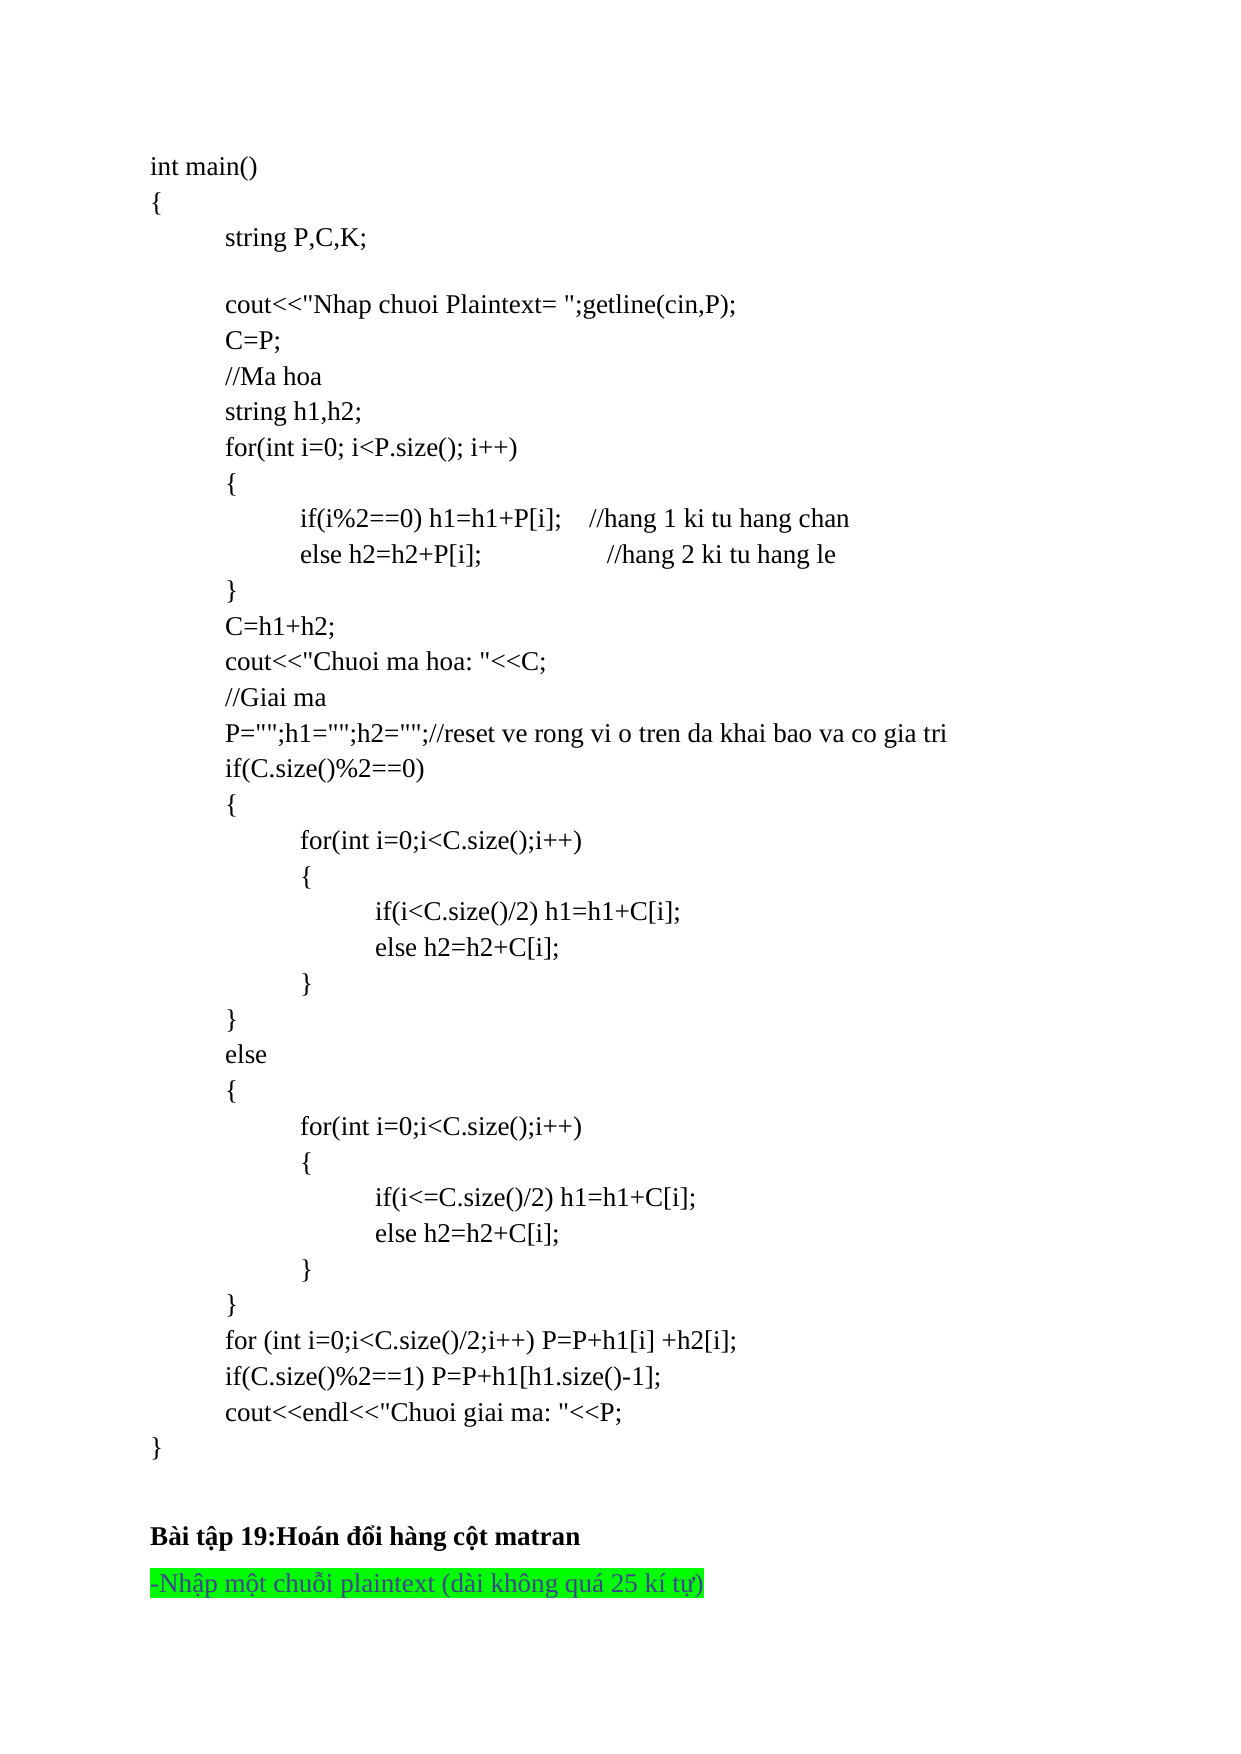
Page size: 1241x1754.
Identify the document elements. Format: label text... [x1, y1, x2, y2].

text //Ma hoa [150, 359, 1090, 391]
text } [150, 1288, 1090, 1320]
text //Giai ma [150, 681, 1090, 712]
text cout<<"Nhap chuoi Plaintext= ";getline(cin,P); [150, 288, 1090, 319]
text P="";h1="";h2="";//reset ve rong vi o tren da khai bao va co gia tri [150, 717, 1090, 748]
text { [150, 1146, 1090, 1177]
text if(C.size()%2==0) [150, 753, 1090, 784]
text for (int i=0;i<C.size()/2;i++) P=P+h1[i] +h2[i]; [150, 1324, 1090, 1355]
text int main() [150, 150, 1090, 181]
text { [150, 860, 1090, 891]
text if(i%2==0) h1=h1+P[i]; //hang 1 ki tu hang chan [150, 502, 1090, 534]
text cout<<"Chuoi ma hoa: "<<C; [150, 645, 1090, 677]
text -Nhập một chuỗi plaintext (dài không quá 25 kí tự) [150, 1567, 1090, 1598]
text string h1,h2; [150, 395, 1090, 426]
text } [150, 1003, 1090, 1034]
text if(C.size()%2==1) P=P+h1[h1.size()-1]; [150, 1360, 1090, 1391]
text cout<<endl<<"Chuoi giai ma: "<<P; [150, 1396, 1090, 1427]
text { [150, 788, 1090, 819]
text { [150, 467, 1090, 498]
text { [150, 1074, 1090, 1105]
text { [150, 186, 1090, 217]
text for(int i=0;i<C.size();i++) [150, 824, 1090, 855]
text C=h1+h2; [150, 610, 1090, 641]
text } [150, 1253, 1090, 1284]
text } [150, 1431, 1090, 1463]
text string P,C,K; [150, 221, 1090, 253]
text for(int i=0;i<C.size();i++) [150, 1110, 1090, 1141]
text } [150, 574, 1090, 605]
text C=P; [150, 324, 1090, 355]
text else [150, 1038, 1090, 1069]
text if(i<=C.size()/2) h1=h1+C[i]; [150, 1181, 1090, 1212]
text else h2=h2+P[i]; //hang 2 ki tu hang le [150, 538, 1090, 569]
text } [150, 967, 1090, 998]
text for(int i=0; i<P.size(); i++) [150, 431, 1090, 462]
text else h2=h2+C[i]; [150, 1217, 1090, 1248]
text if(i<C.size()/2) h1=h1+C[i]; [150, 896, 1090, 927]
text else h2=h2+C[i]; [150, 931, 1090, 962]
title Bài tập 19:Hoán đổi hàng cột matran [150, 1519, 1090, 1551]
